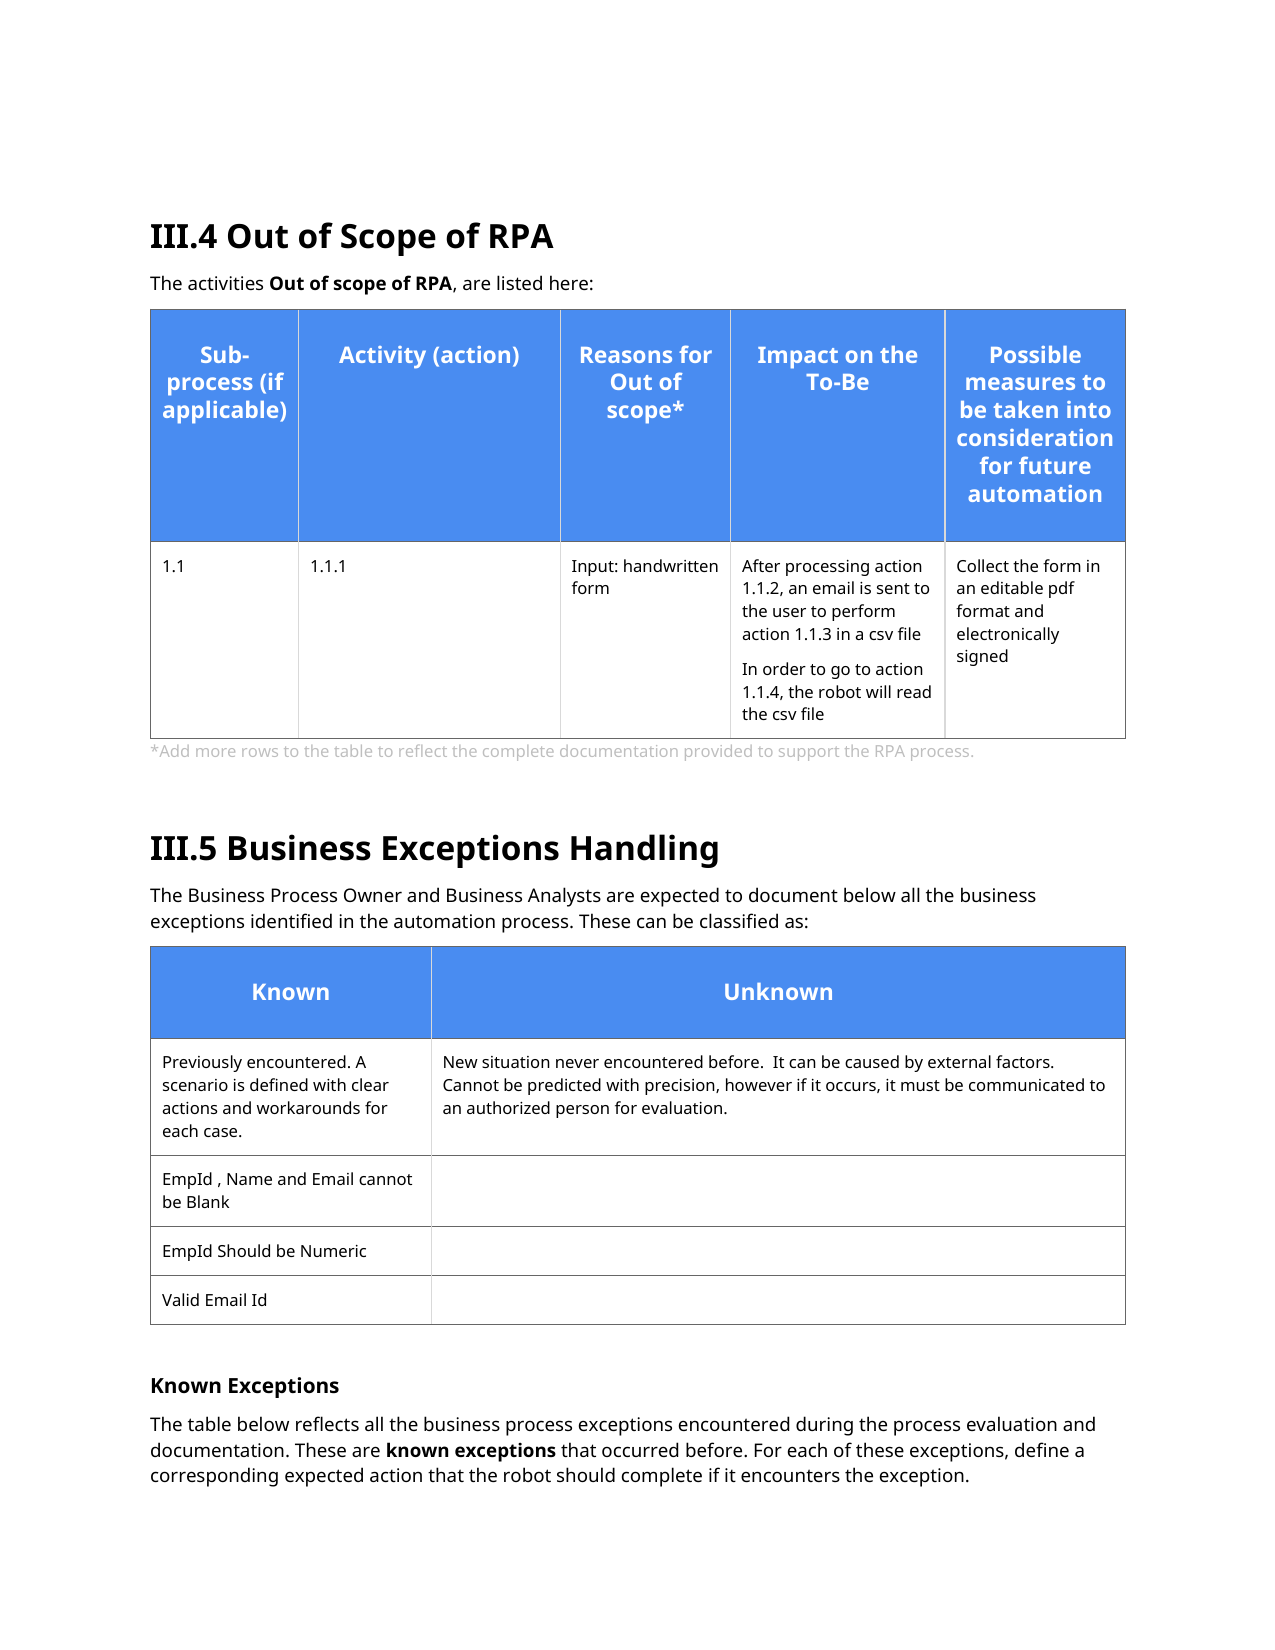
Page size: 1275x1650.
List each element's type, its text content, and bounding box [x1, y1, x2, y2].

table_cell [432, 1156, 1125, 1226]
table_header Activity (action) [299, 310, 560, 541]
text The table below reflects all the business process exceptions encountered during the process evaluation and documentation. These are known exceptions that occurred before. For each of these exceptions, define a corresponding expected action that the robot should complete if it encounters the exception. [150, 1412, 1125, 1488]
text The Business Process Owner and Business Analysts are expected to document below all the business exceptions identified in the automation process. These can be classified as: [150, 882, 1125, 933]
table_cell [432, 1276, 1125, 1323]
table_cell After processing action 1.1.2, an email is sent to the user to perform action 1.1.3 in a csv file In order to go to action 1.1.4, the robot will read the csv file [731, 542, 944, 738]
subtitle III.5 Business Exceptions Handling [150, 824, 1125, 870]
table_header Reasons for Out of scope* [561, 310, 730, 541]
text *Add more rows to the table to reflect the complete documentation provided to support the RPA process. [150, 739, 1125, 762]
table_cell 1.1 [151, 542, 298, 738]
text The activities Out of scope of RPA, are listed here: [150, 270, 1125, 296]
subtitle Known Exceptions [150, 1371, 1125, 1399]
table_cell Input: handwritten form [561, 542, 730, 738]
subtitle III.4 Out of Scope of RPA [150, 212, 1125, 258]
table_header Known [151, 947, 431, 1038]
table_cell Valid Email Id [151, 1276, 431, 1323]
table_cell [432, 1227, 1125, 1275]
table_header Sub-process (if applicable) [151, 310, 298, 541]
table_cell Collect the form in an editable pdf format and electronically signed [946, 542, 1125, 738]
table_cell New situation never encountered before. It can be caused by external factors. Cannot be predicted with precision, however if it occurs, it must be communicated to an authorized person for evaluation. [432, 1039, 1125, 1154]
table_header Possible measures to be taken into consideration for future automation [946, 310, 1125, 541]
table_cell 1.1.1 [299, 542, 560, 738]
table_cell EmpId Should be Numeric [151, 1227, 431, 1275]
table_header Unknown [432, 947, 1125, 1038]
table_cell EmpId , Name and Email cannot be Blank [151, 1156, 431, 1226]
table_header Impact on the To-Be [731, 310, 944, 541]
table_cell Previously encountered. A scenario is defined with clear actions and workarounds for each case. [151, 1039, 431, 1154]
